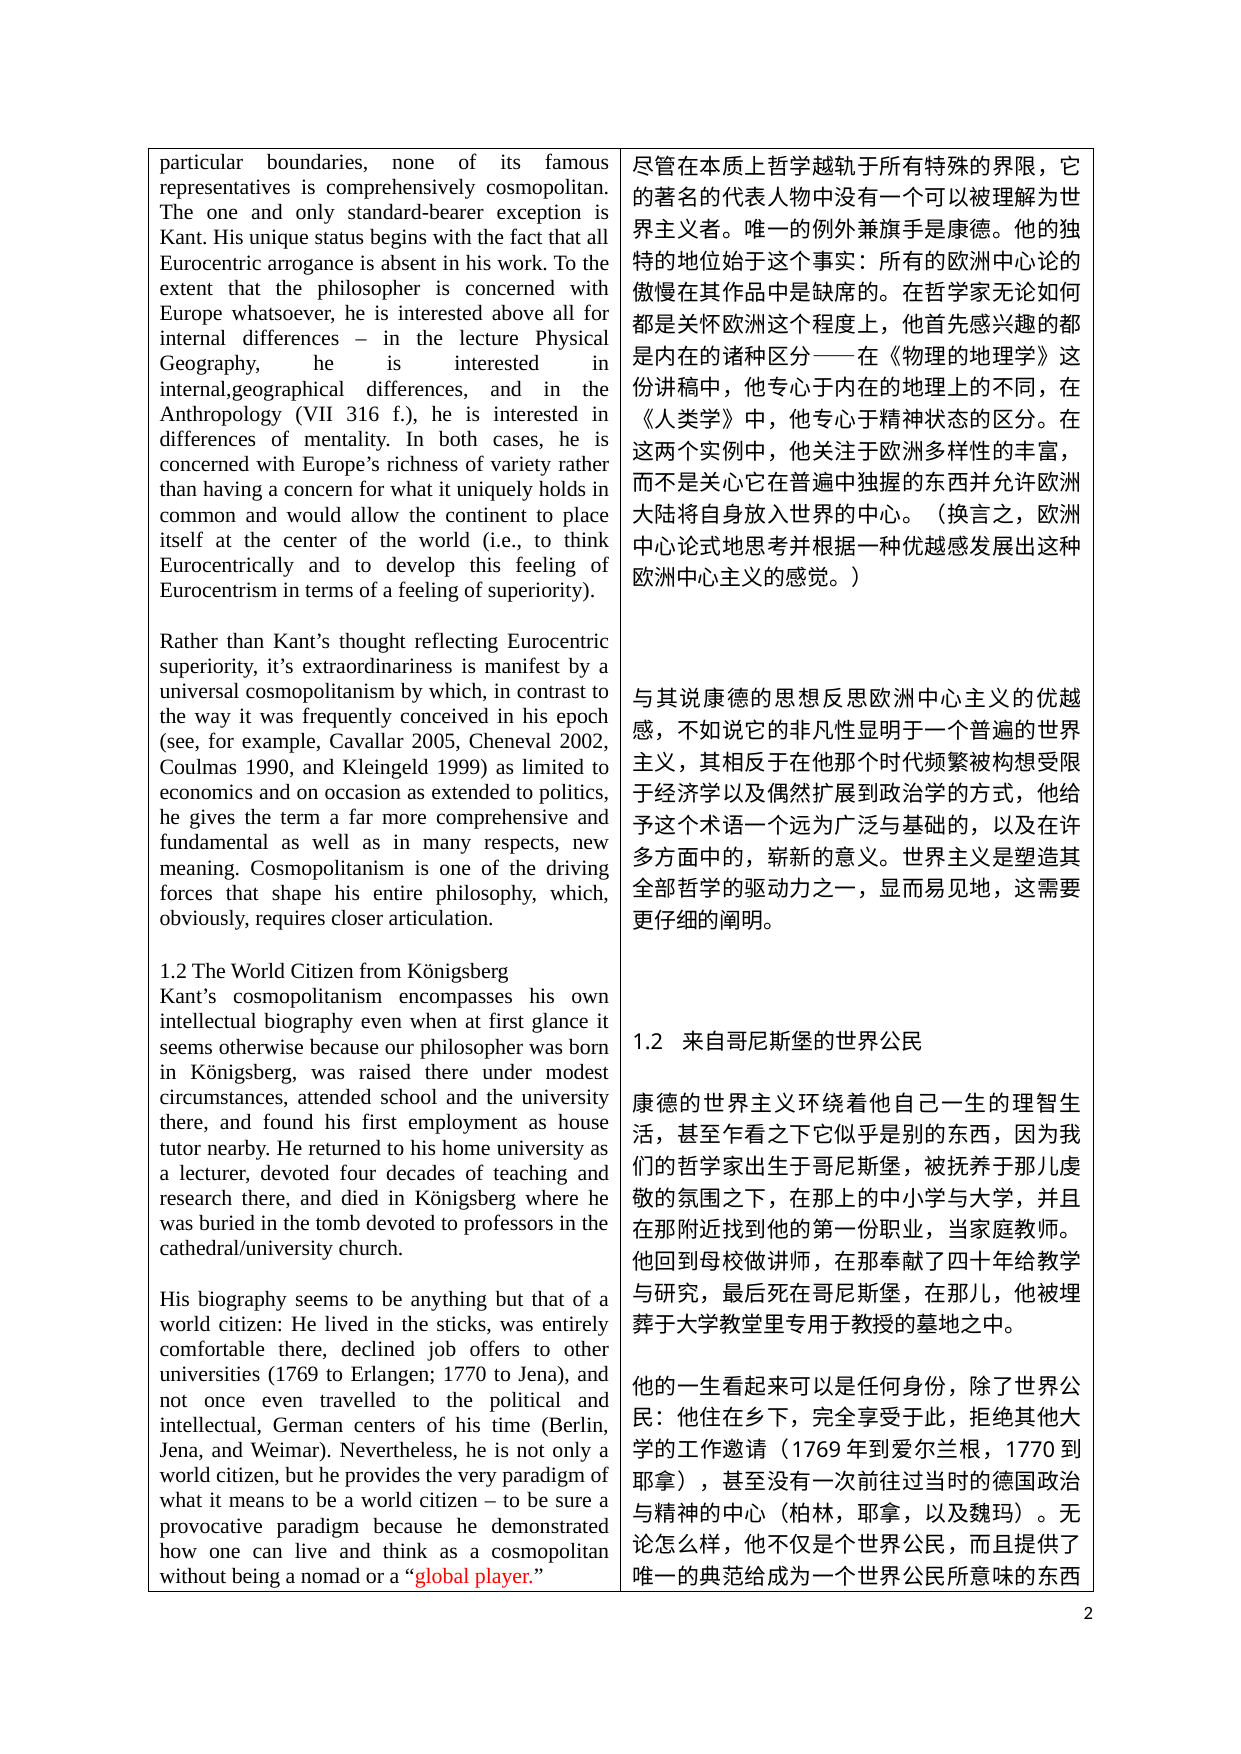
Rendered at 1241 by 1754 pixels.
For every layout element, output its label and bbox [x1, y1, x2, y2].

table_header [149, 149, 620, 1591]
table_header [621, 149, 1093, 1591]
